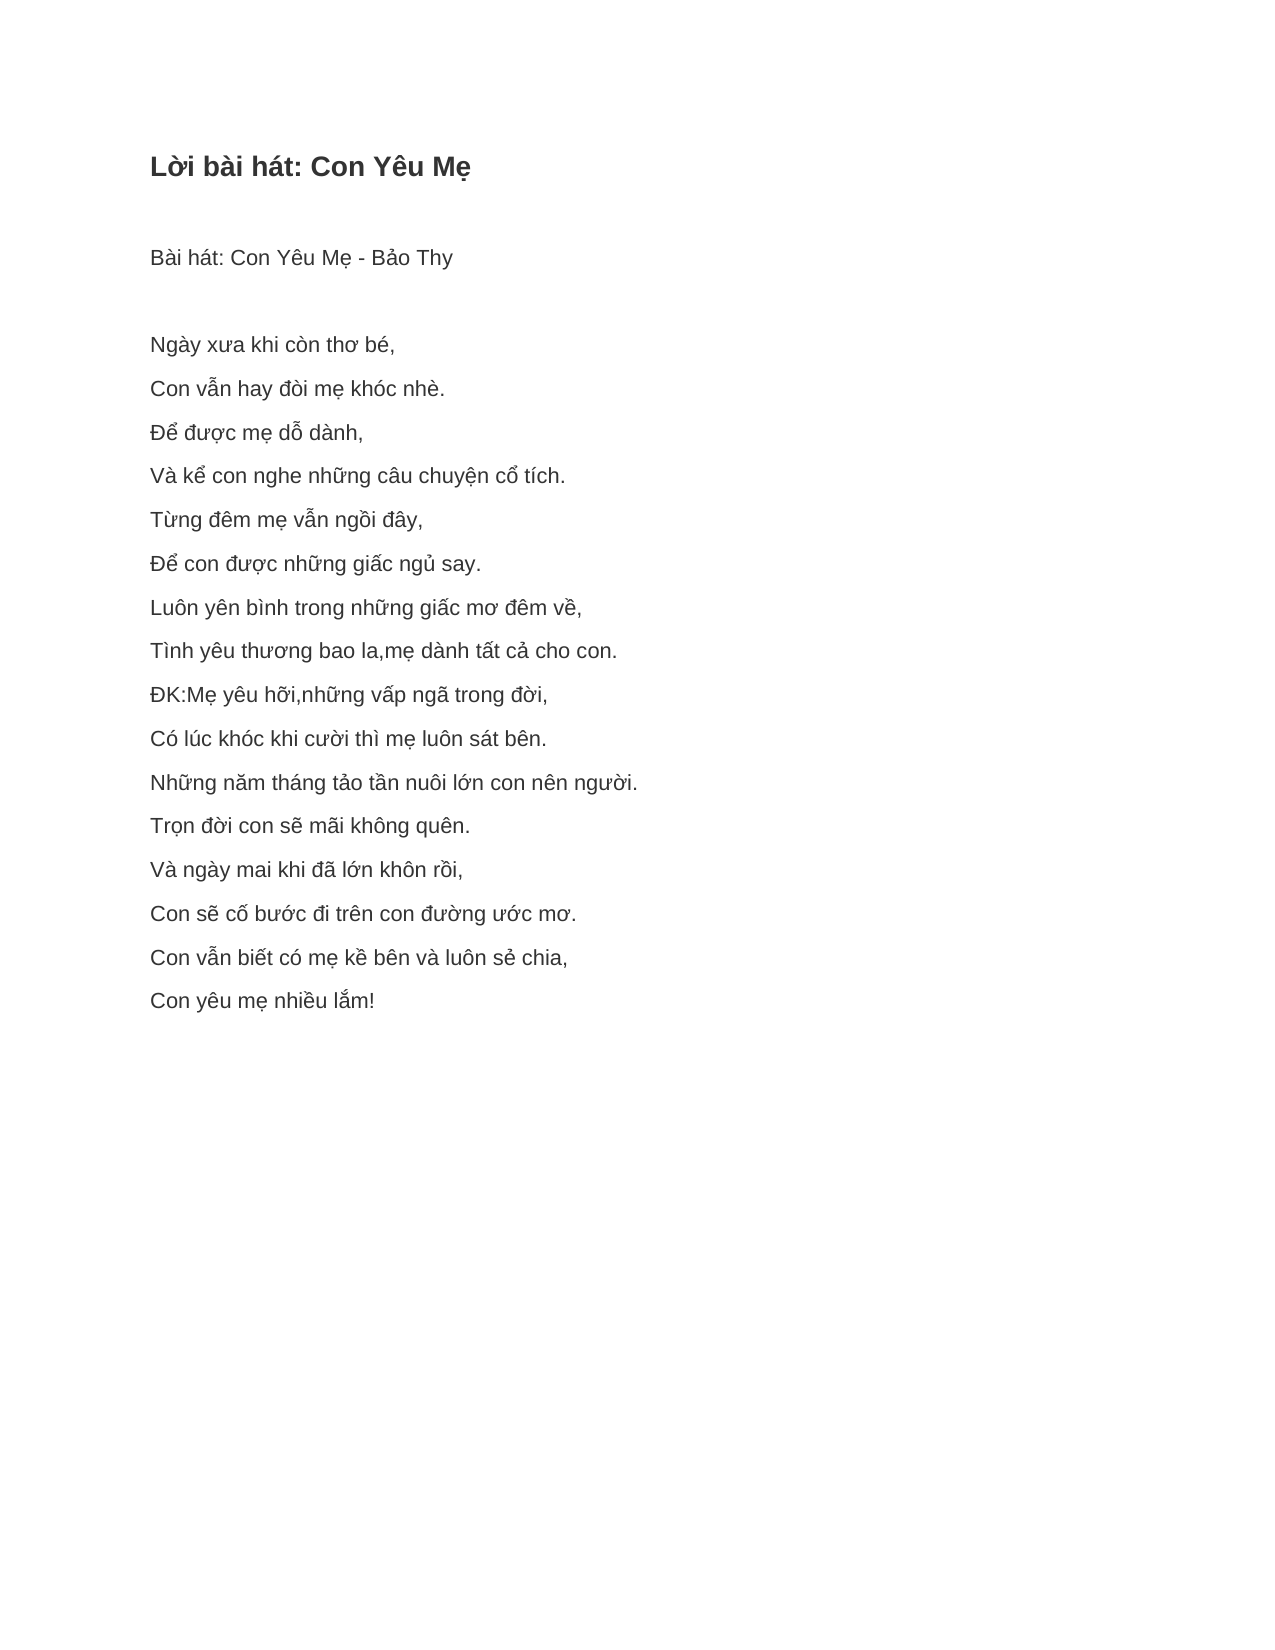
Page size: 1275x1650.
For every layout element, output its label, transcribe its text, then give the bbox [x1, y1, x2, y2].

text Lời bài hát: Con Yêu Mẹ [150, 150, 1125, 182]
text Bài hát: Con Yêu Mẹ - Bảo Thy Ngày xưa khi còn thơ bé, Con vẫn hay đòi mẹ khóc nhè. Để được mẹ dỗ dành, Và kể con nghe những câu chuyện cổ tích. Từng đêm mẹ vẫn ngồi đây, Để con được những giấc ngủ say. Luôn yên bình trong những giấc mơ đêm về, Tình yêu thương bao la,mẹ dành tất cả cho con. ĐK:Mẹ yêu hỡi,những vấp ngã trong đời, Có lúc khóc khi cười thì mẹ luôn sát bên. Những năm tháng tảo tần nuôi lớn con nên người. Trọn đời con sẽ mãi không quên. Và ngày mai khi đã lớn khôn rồi, Con sẽ cố bước đi trên con đường ước mơ. Con vẫn biết có mẹ kề bên và luôn sẻ chia, Con yêu mẹ nhiều lắm! [150, 226, 1125, 1014]
